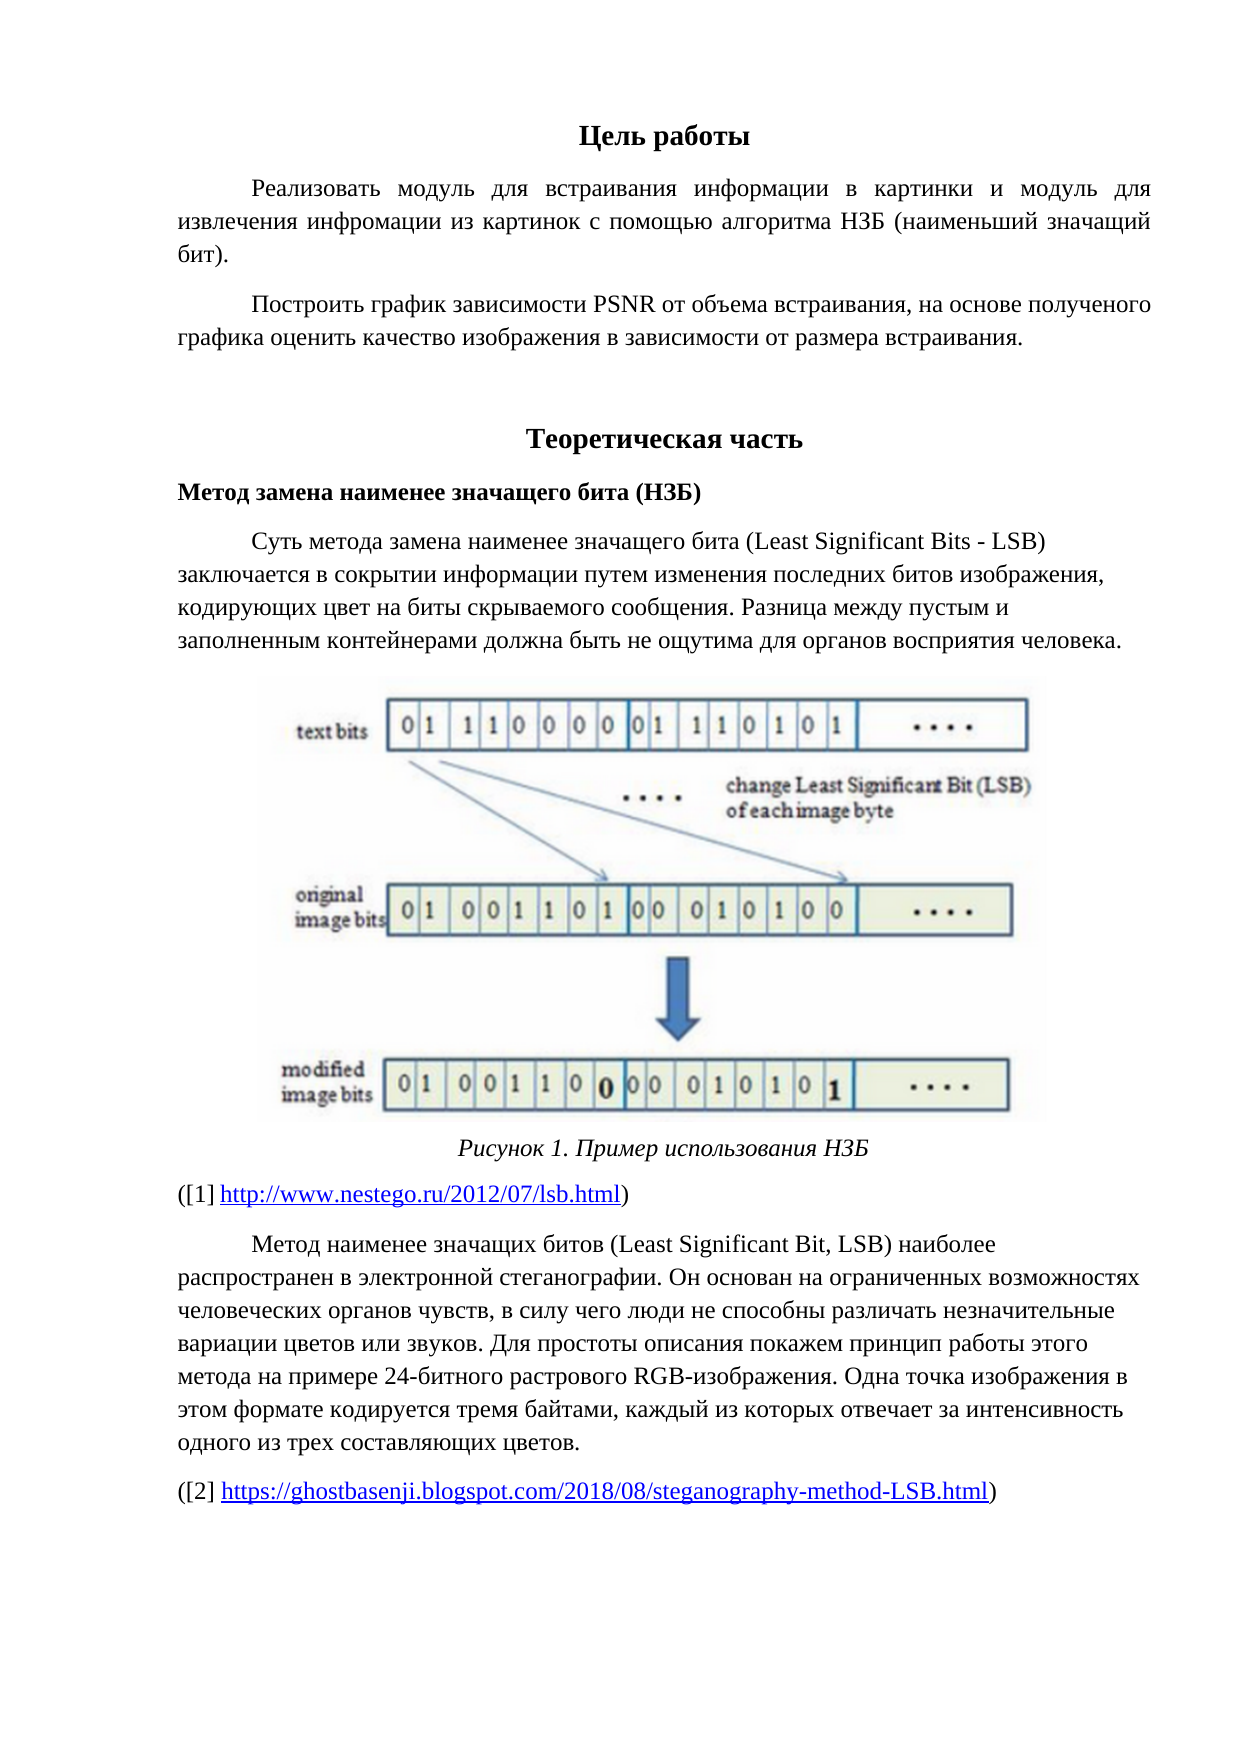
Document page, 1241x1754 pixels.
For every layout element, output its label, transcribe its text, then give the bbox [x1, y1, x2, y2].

text Построить график зависимости PSNR от объема встраивания, на основе полученого графика оценить качество изображения в зависимости от размера встраивания. [177, 289, 1152, 351]
text Рисунок 1. Пример использования НЗБ [177, 1133, 1152, 1162]
text Суть метода замена наименее значащего бита (Least Significant Bits - LSB) заключается в сокрытии информации путем изменения последних битов изображения, кодирующих цвет на биты скрываемого сообщения. Разница между пустым и заполненным контейнерами должна быть не ощутима для органов восприятия человека. [177, 526, 1152, 654]
text ([1] http://www.nestego.ru/2012/07/lsb.html) [177, 1179, 1152, 1208]
text Метод замена наименее значащего бита (НЗБ) [177, 477, 1152, 505]
picture [255, 676, 1046, 1120]
text Цель работы [177, 118, 1152, 152]
text Реализовать модуль для встраивания информации в картинки и модуль для извлечения инфромации из картинок с помощью алгоритма НЗБ (наименьший значащий бит). [177, 173, 1152, 268]
text Теоретическая часть [177, 421, 1152, 455]
text Метод наименее значащих битов (Least Significant Bit, LSB) наиболее распространен в электронной стеганографии. Он основан на ограниченных возможностях человеческих органов чувств, в силу чего люди не способны различать незначительные вариации цветов или звуков. Для простоты описания покажем принцип работы этого метода на примере 24-битного растрового RGB-изображения. Одна точка изображения в этом формате кодируется тремя байтами, каждый из которых отвечает за интенсивность одного из трех составляющих цветов. [177, 1229, 1152, 1456]
text ([2] https://ghostbasenji.blogspot.com/2018/08/steganography-method-LSB.html) [177, 1476, 1152, 1505]
